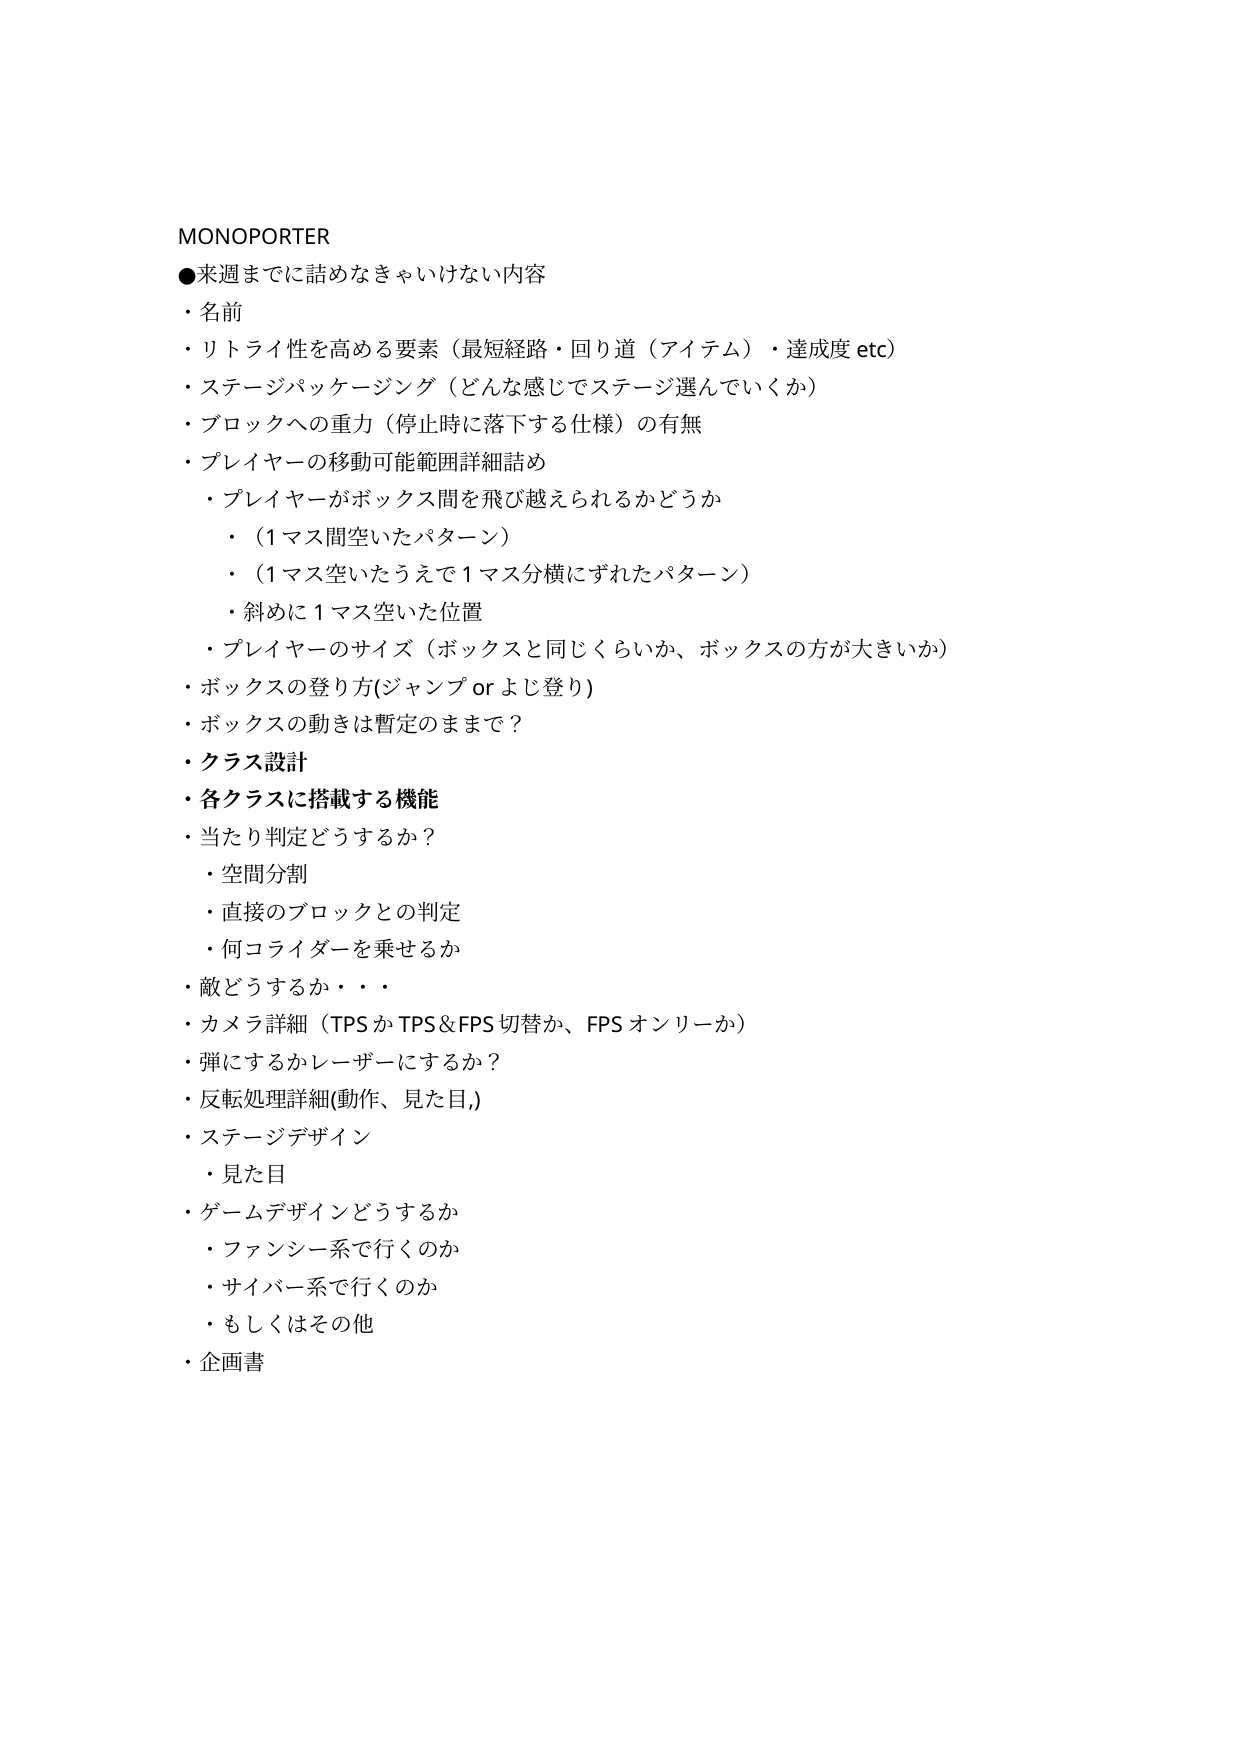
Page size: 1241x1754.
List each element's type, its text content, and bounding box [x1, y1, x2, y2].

text ・反転処理詳細(動作、見た目,) [177, 1079, 1063, 1117]
text ・クラス設計 [177, 742, 1063, 779]
text ・各クラスに搭載する機能 [177, 779, 1063, 817]
text ・（1マス空いたうえで1マス分横にずれたパターン） [177, 554, 1063, 592]
text ・ブロックへの重力（停止時に落下する仕様）の有無 [177, 404, 1063, 442]
text ・カメラ詳細（TPSかTPS＆FPS切替か、FPSオンリーか） [177, 1004, 1063, 1042]
text ・企画書 [177, 1342, 1063, 1379]
text ・ステージパッケージング（どんな感じでステージ選んでいくか） [177, 367, 1063, 404]
text ・プレイヤーがボックス間を飛び越えられるかどうか [177, 479, 1063, 517]
text MONOPORTER [177, 217, 1063, 254]
text ●来週までに詰めなきゃいけない内容 [177, 254, 1063, 292]
text ・プレイヤーのサイズ（ボックスと同じくらいか、ボックスの方が大きいか） [177, 629, 1063, 667]
text ・（1マス間空いたパターン） [177, 517, 1063, 554]
text ・当たり判定どうするか？ [177, 817, 1063, 854]
text ・ボックスの登り方(ジャンプorよじ登り) [177, 667, 1063, 704]
text ・空間分割 [177, 854, 1063, 892]
text ・リトライ性を高める要素（最短経路・回り道（アイテム）・達成度etc） [177, 329, 1063, 367]
text ・ファンシー系で行くのか [177, 1229, 1063, 1267]
text ・ステージデザイン [177, 1117, 1063, 1154]
text ・もしくはその他 [177, 1304, 1063, 1342]
text ・弾にするかレーザーにするか？ [177, 1042, 1063, 1079]
text ・名前 [177, 292, 1063, 329]
text ・プレイヤーの移動可能範囲詳細詰め [177, 442, 1063, 479]
text ・サイバー系で行くのか [177, 1267, 1063, 1304]
text ・直接のブロックとの判定 [177, 892, 1063, 929]
text ・ゲームデザインどうするか [177, 1192, 1063, 1229]
text ・敵どうするか・・・ [177, 967, 1063, 1004]
text ・見た目 [177, 1154, 1063, 1192]
text ・斜めに1マス空いた位置 [177, 592, 1063, 629]
text ・何コライダーを乗せるか [177, 929, 1063, 967]
text ・ボックスの動きは暫定のままで？ [177, 704, 1063, 742]
